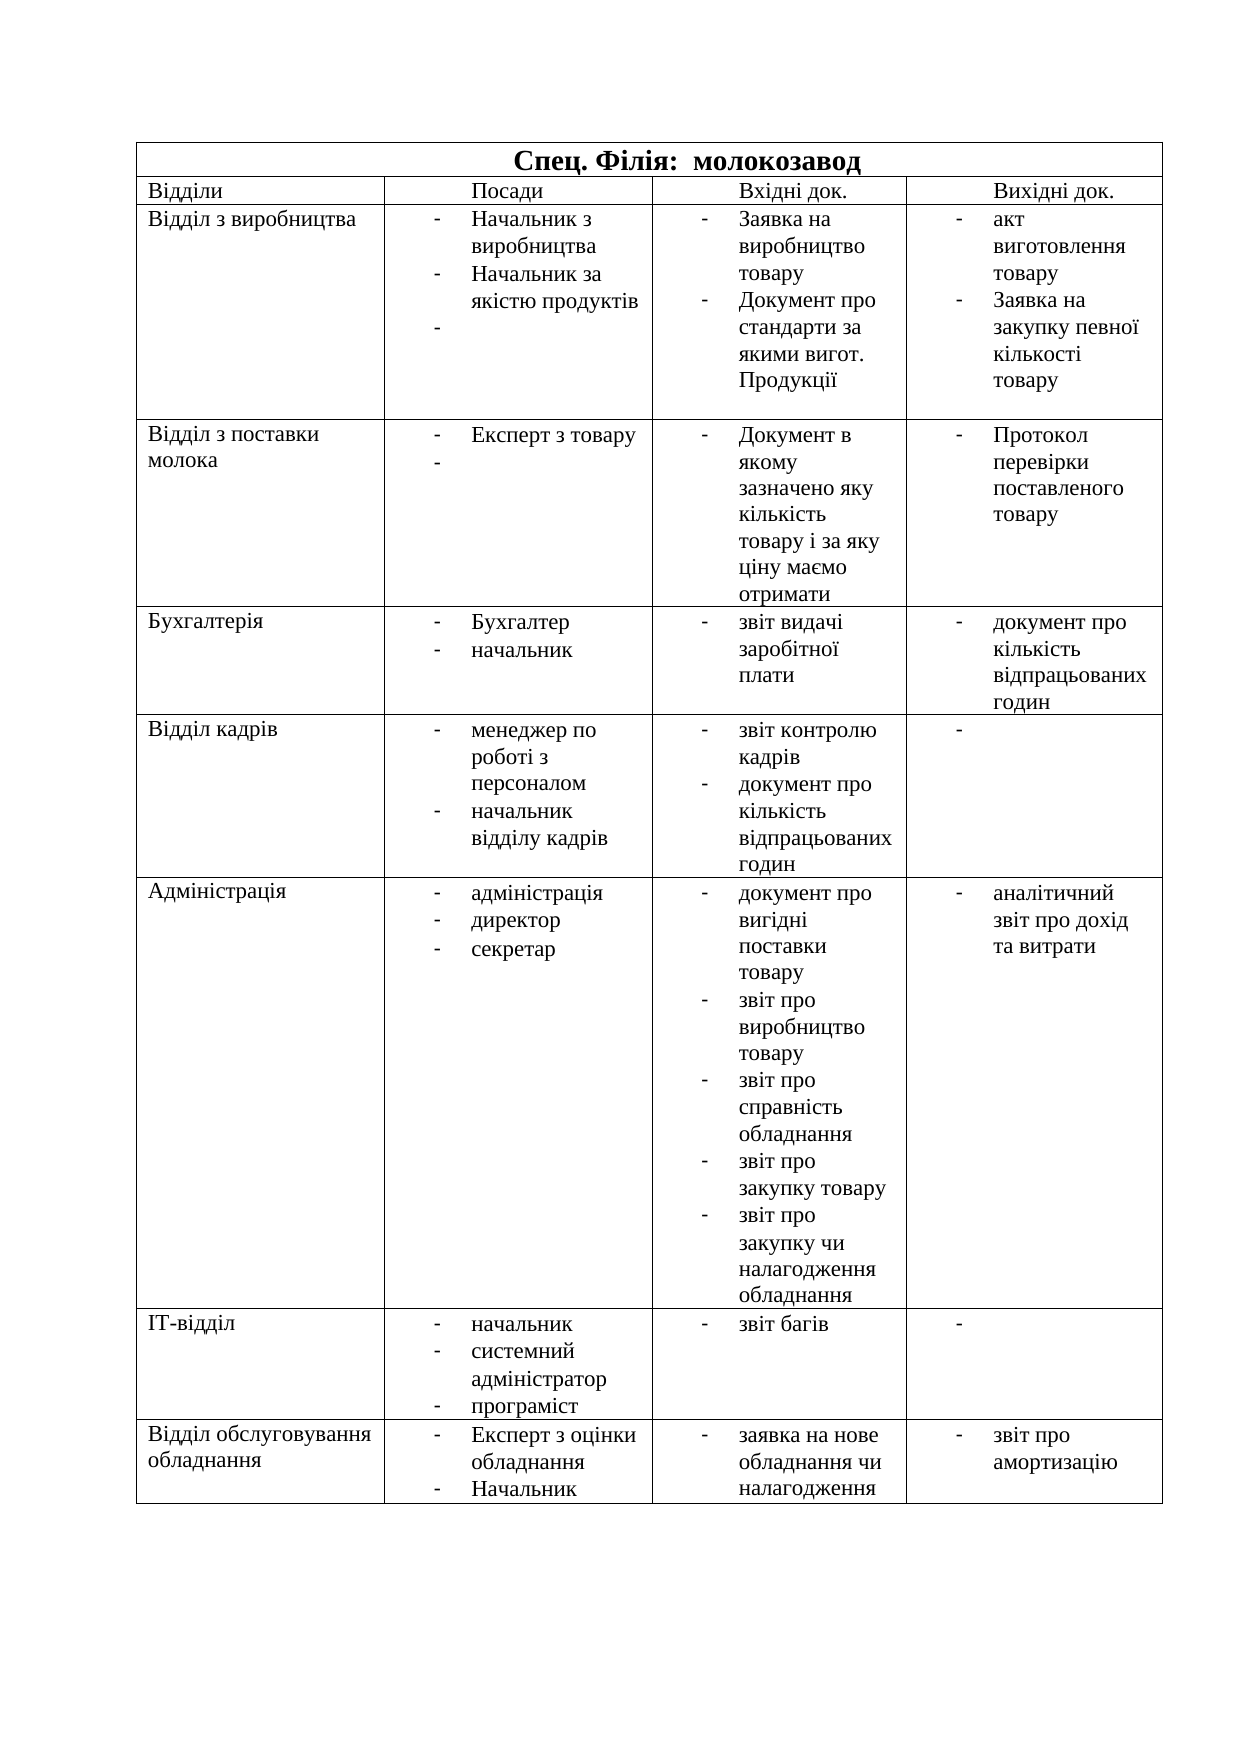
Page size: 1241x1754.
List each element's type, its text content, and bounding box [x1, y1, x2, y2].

table_cell заявка на нове обладнання чи налагодження [653, 1420, 906, 1502]
table_cell Бухгалтерія [137, 607, 384, 714]
table_cell Адміністрація [137, 878, 384, 1308]
table_cell акт виготовлення товару Заявка на закупку певної кількості товару [907, 205, 1162, 419]
table_cell Експерт з оцінки обладнання Начальник [385, 1420, 652, 1502]
table_cell начальник системний адміністратор програміст [385, 1309, 652, 1419]
table_cell звіт видачі заробітної плати [653, 607, 906, 714]
table_cell документ про кількість відпрацьованих годин [907, 607, 1162, 714]
table_cell звіт контролю кадрів документ про кількість відпрацьованих годин [653, 715, 906, 877]
table_cell звіт багів [653, 1309, 906, 1419]
table_cell Вихідні док. [907, 177, 1162, 203]
table_cell [907, 1309, 1162, 1419]
table_cell адміністрація директор секретар [385, 878, 652, 1308]
table_cell Начальник з виробництва Начальник за якістю продуктів [385, 205, 652, 419]
table_cell Відділ обслуговування обладнання [137, 1420, 384, 1502]
table_cell менеджер по роботі з персоналом начальник відділу кадрів [385, 715, 652, 877]
table_cell Бухгалтер начальник [385, 607, 652, 714]
table_cell Документ в якому зазначено яку кількість товару і за яку ціну маємо отримати [653, 420, 906, 606]
table_cell Посади [385, 177, 652, 203]
table_cell Відділи [137, 177, 384, 203]
table_cell Відділ з виробництва [137, 205, 384, 419]
table_cell Заявка на виробництво товару Документ про стандарти за якими вигот. Продукції [653, 205, 906, 419]
table_cell Протокол перевірки поставленого товару [907, 420, 1162, 606]
table_cell Вхідні док. [653, 177, 906, 203]
table_cell звіт про амортизацію [907, 1420, 1162, 1502]
table_cell аналітичний звіт про дохід та витрати [907, 878, 1162, 1308]
table_cell документ про вигідні поставки товару звіт про виробництво товару звіт про справність обладнання звіт про закупку товару звіт про закупку чи налагодження обладнання [653, 878, 906, 1308]
table_cell Відділ з поставки молока [137, 420, 384, 606]
table_cell Експерт з товару [385, 420, 652, 606]
table_cell ІТ-відділ [137, 1309, 384, 1419]
table_cell [907, 715, 1162, 877]
table_header Спец. Філія: молокозавод [137, 143, 1162, 176]
table_cell Відділ кадрів [137, 715, 384, 877]
